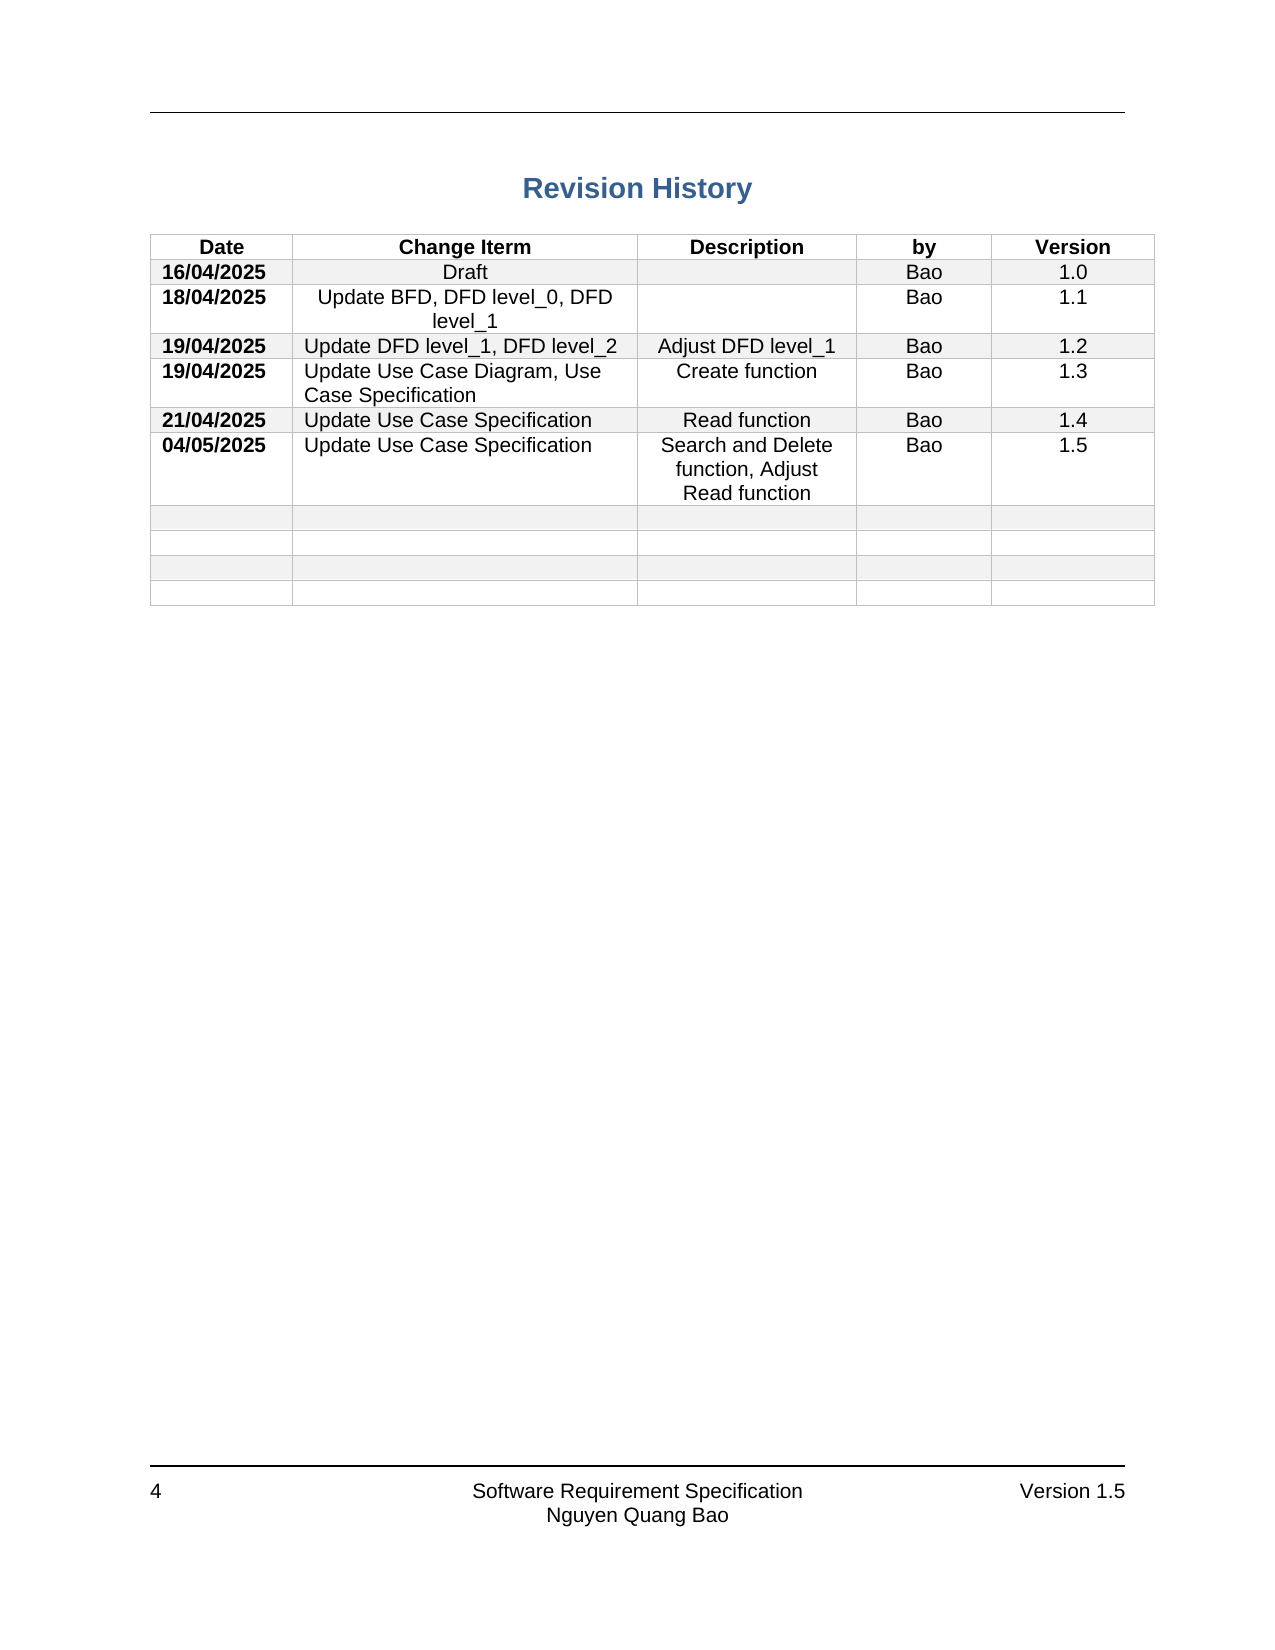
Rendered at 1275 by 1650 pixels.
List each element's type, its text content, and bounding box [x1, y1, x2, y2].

subtitle Revision History [150, 171, 1125, 205]
table_cell Read function [638, 408, 856, 432]
table_cell [638, 556, 856, 579]
table_cell Create function [638, 359, 856, 407]
table_cell [638, 260, 856, 284]
table_cell [638, 581, 856, 604]
table_cell [992, 581, 1154, 604]
table_cell Update Use Case Specification [293, 408, 637, 432]
table_header Version [992, 235, 1154, 259]
table_cell [857, 531, 991, 554]
table_cell Bao [857, 285, 991, 333]
table_header Change Iterm [293, 235, 637, 259]
table_cell [992, 556, 1154, 579]
table_cell [992, 506, 1154, 529]
table_cell [293, 531, 637, 554]
table_cell [151, 531, 292, 554]
table_cell 1.4 [992, 408, 1154, 432]
table_cell [293, 556, 637, 579]
table_header Description [638, 235, 856, 259]
table_cell [857, 581, 991, 604]
table_cell Update Use Case Diagram, Use Case Specification [293, 359, 637, 407]
table_cell [638, 285, 856, 333]
table_cell 19/04/2025 [151, 334, 292, 358]
table_cell [638, 506, 856, 529]
table_cell Update Use Case Specification [293, 433, 637, 504]
table_cell Bao [857, 260, 991, 284]
table_header by [857, 235, 991, 259]
table_cell Search and Delete function, Adjust Read function [638, 433, 856, 504]
table_cell [857, 556, 991, 579]
table_cell [638, 531, 856, 554]
table_cell Bao [857, 359, 991, 407]
table_cell [992, 531, 1154, 554]
table_cell 21/04/2025 [151, 408, 292, 432]
table_header Date [151, 235, 292, 259]
table_cell [151, 506, 292, 529]
table_cell [151, 556, 292, 579]
table_cell Adjust DFD level_1 [638, 334, 856, 358]
table_cell 1.5 [992, 433, 1154, 504]
table_cell Update BFD, DFD level_0, DFD level_1 [293, 285, 637, 333]
table_cell Draft [293, 260, 637, 284]
table_cell [857, 506, 991, 529]
table_cell 1.3 [992, 359, 1154, 407]
table_cell Bao [857, 334, 991, 358]
table_cell Bao [857, 408, 991, 432]
table_cell 1.1 [992, 285, 1154, 333]
table_cell 19/04/2025 [151, 359, 292, 407]
table_cell [293, 581, 637, 604]
table_cell 1.0 [992, 260, 1154, 284]
table_cell Update DFD level_1, DFD level_2 [293, 334, 637, 358]
table_cell 04/05/2025 [151, 433, 292, 504]
table_cell [293, 506, 637, 529]
table_cell 18/04/2025 [151, 285, 292, 333]
table_cell 1.2 [992, 334, 1154, 358]
table_cell 16/04/2025 [151, 260, 292, 284]
table_cell Bao [857, 433, 991, 504]
table_cell [151, 581, 292, 604]
